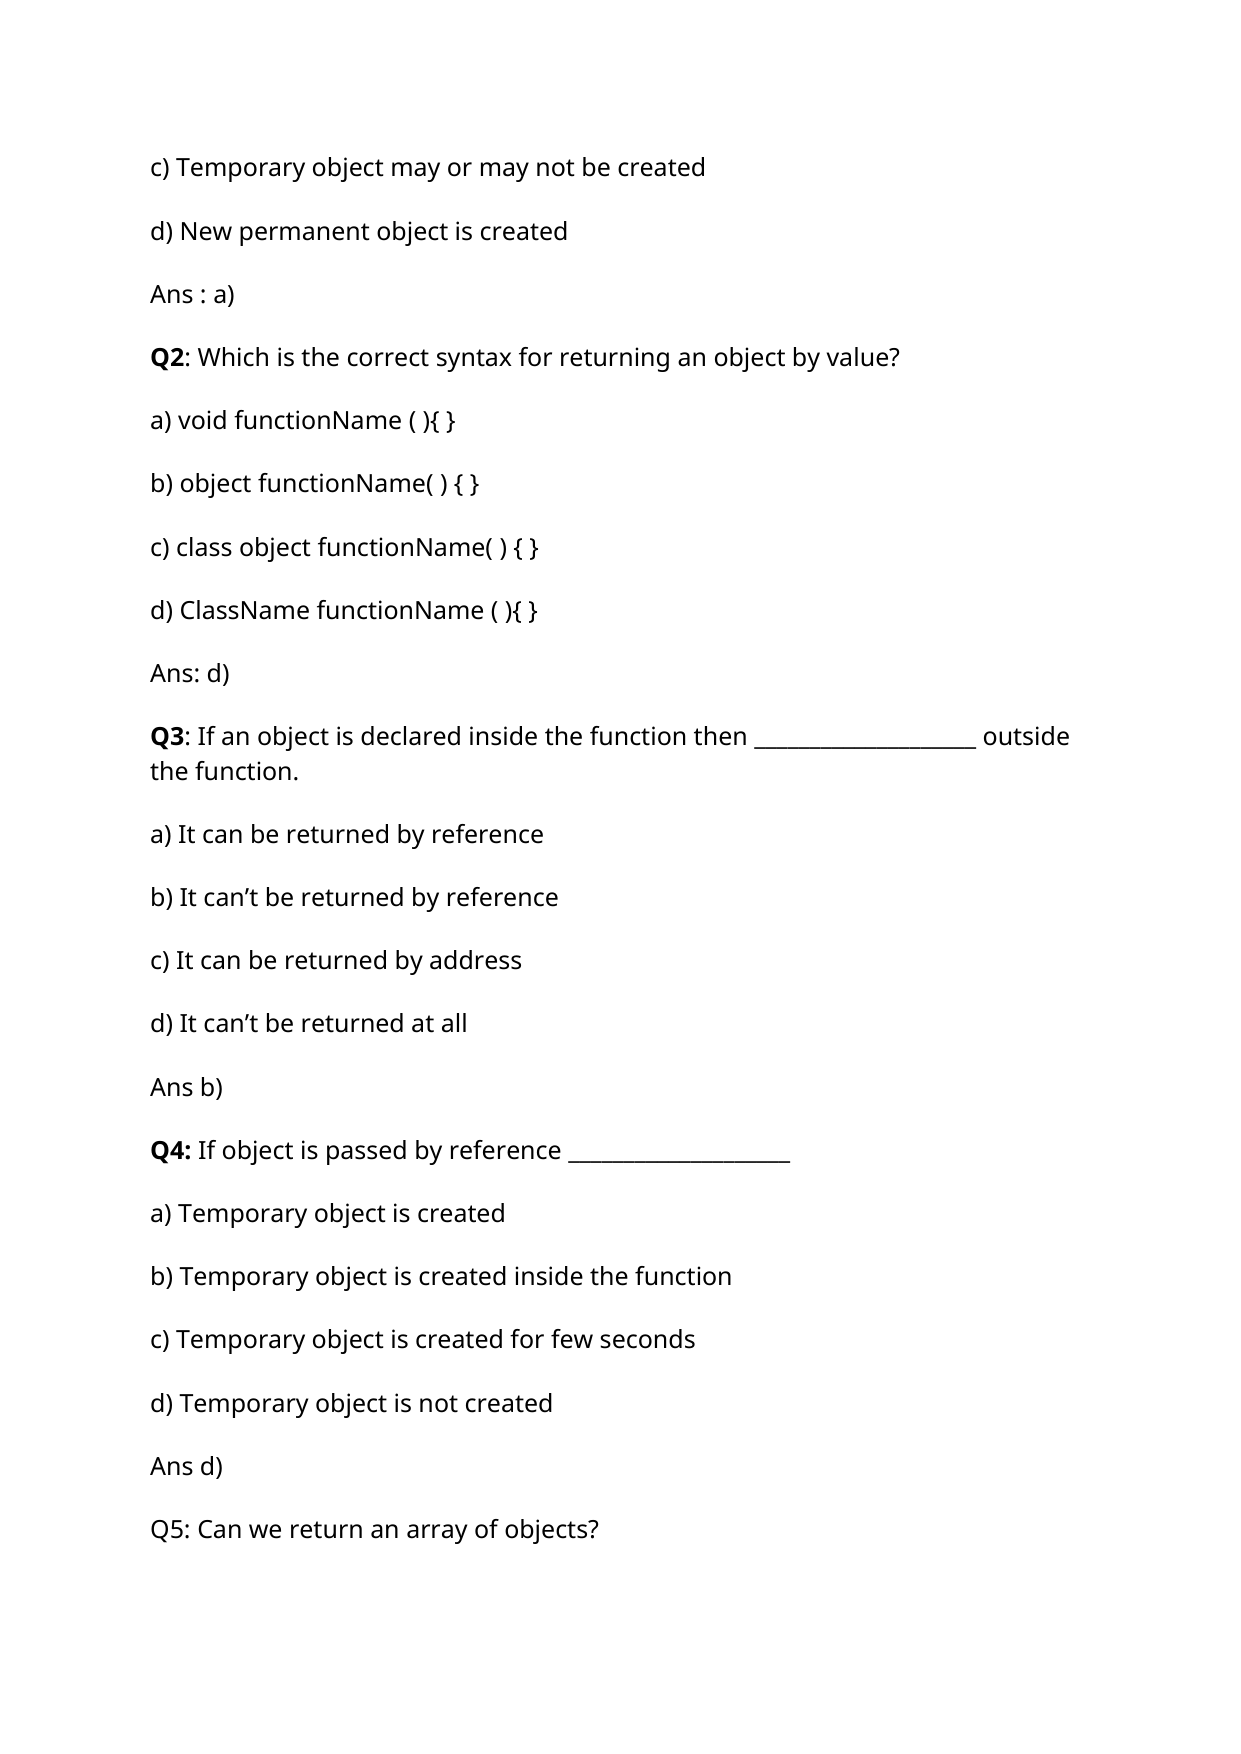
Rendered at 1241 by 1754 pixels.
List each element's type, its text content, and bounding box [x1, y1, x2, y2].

text d) New permanent object is created [150, 213, 1090, 247]
text a) void functionName ( ){ } [150, 403, 1090, 437]
text a) Temporary object is created [150, 1196, 1090, 1230]
text c) It can be returned by address [150, 943, 1090, 977]
text Ans d) [150, 1449, 1090, 1483]
text Q2: Which is the correct syntax for returning an object by value? [150, 340, 1090, 374]
text Q4: If object is passed by reference ____________________ [150, 1132, 1090, 1167]
text d) It can’t be returned at all [150, 1006, 1090, 1040]
text Ans b) [150, 1069, 1090, 1103]
text b) It can’t be returned by reference [150, 879, 1090, 914]
text b) Temporary object is created inside the function [150, 1259, 1090, 1293]
text c) Temporary object is created for few seconds [150, 1322, 1090, 1356]
text Q3: If an object is declared inside the function then ____________________ outside the function. [150, 719, 1090, 787]
text d) Temporary object is not created [150, 1385, 1090, 1419]
text b) object functionName( ) { } [150, 466, 1090, 500]
text Ans: d) [150, 656, 1090, 690]
text Q5: Can we return an array of objects? [150, 1512, 1090, 1546]
text c) class object functionName( ) { } [150, 529, 1090, 563]
text a) It can be returned by reference [150, 816, 1090, 850]
text Ans : a) [150, 276, 1090, 311]
text d) ClassName functionName ( ){ } [150, 593, 1090, 627]
text c) Temporary object may or may not be created [150, 150, 1090, 184]
